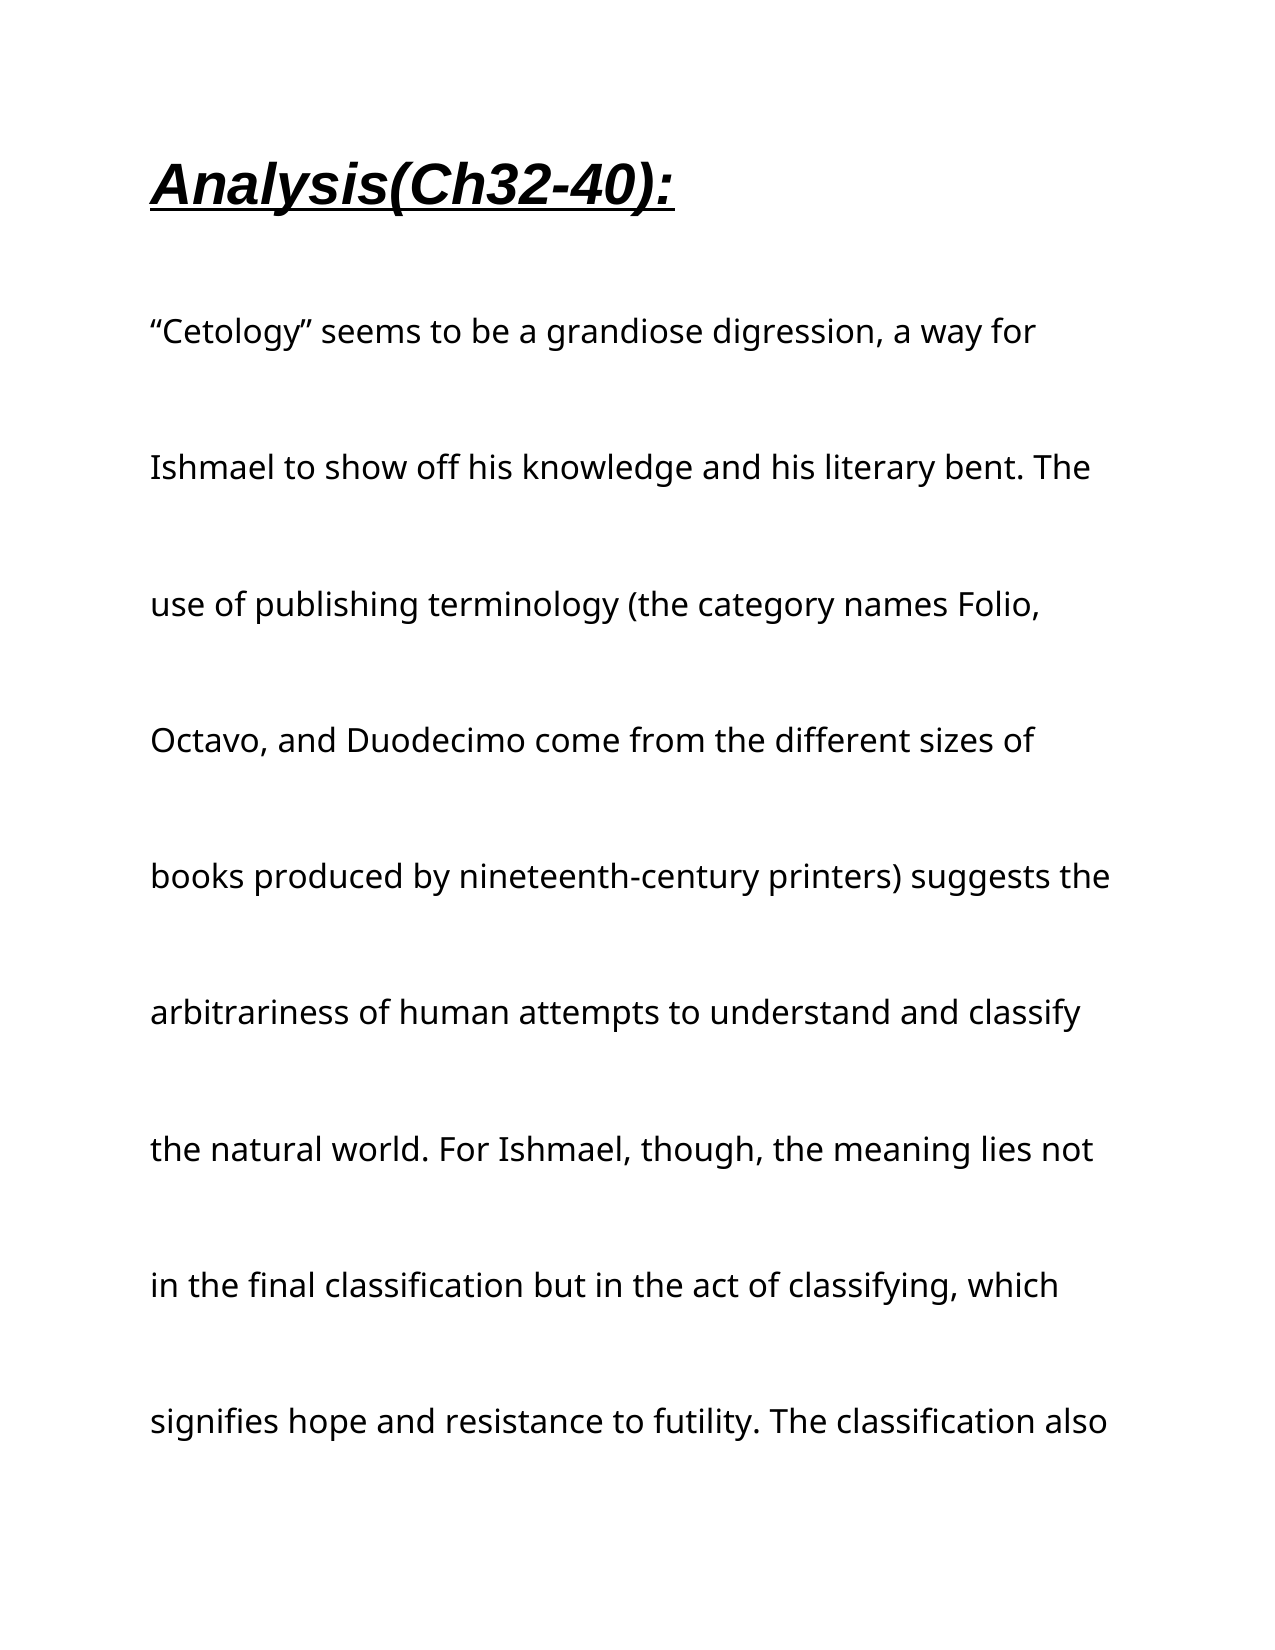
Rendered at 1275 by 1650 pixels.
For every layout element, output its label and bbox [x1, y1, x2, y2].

text [150, 150, 1125, 1443]
